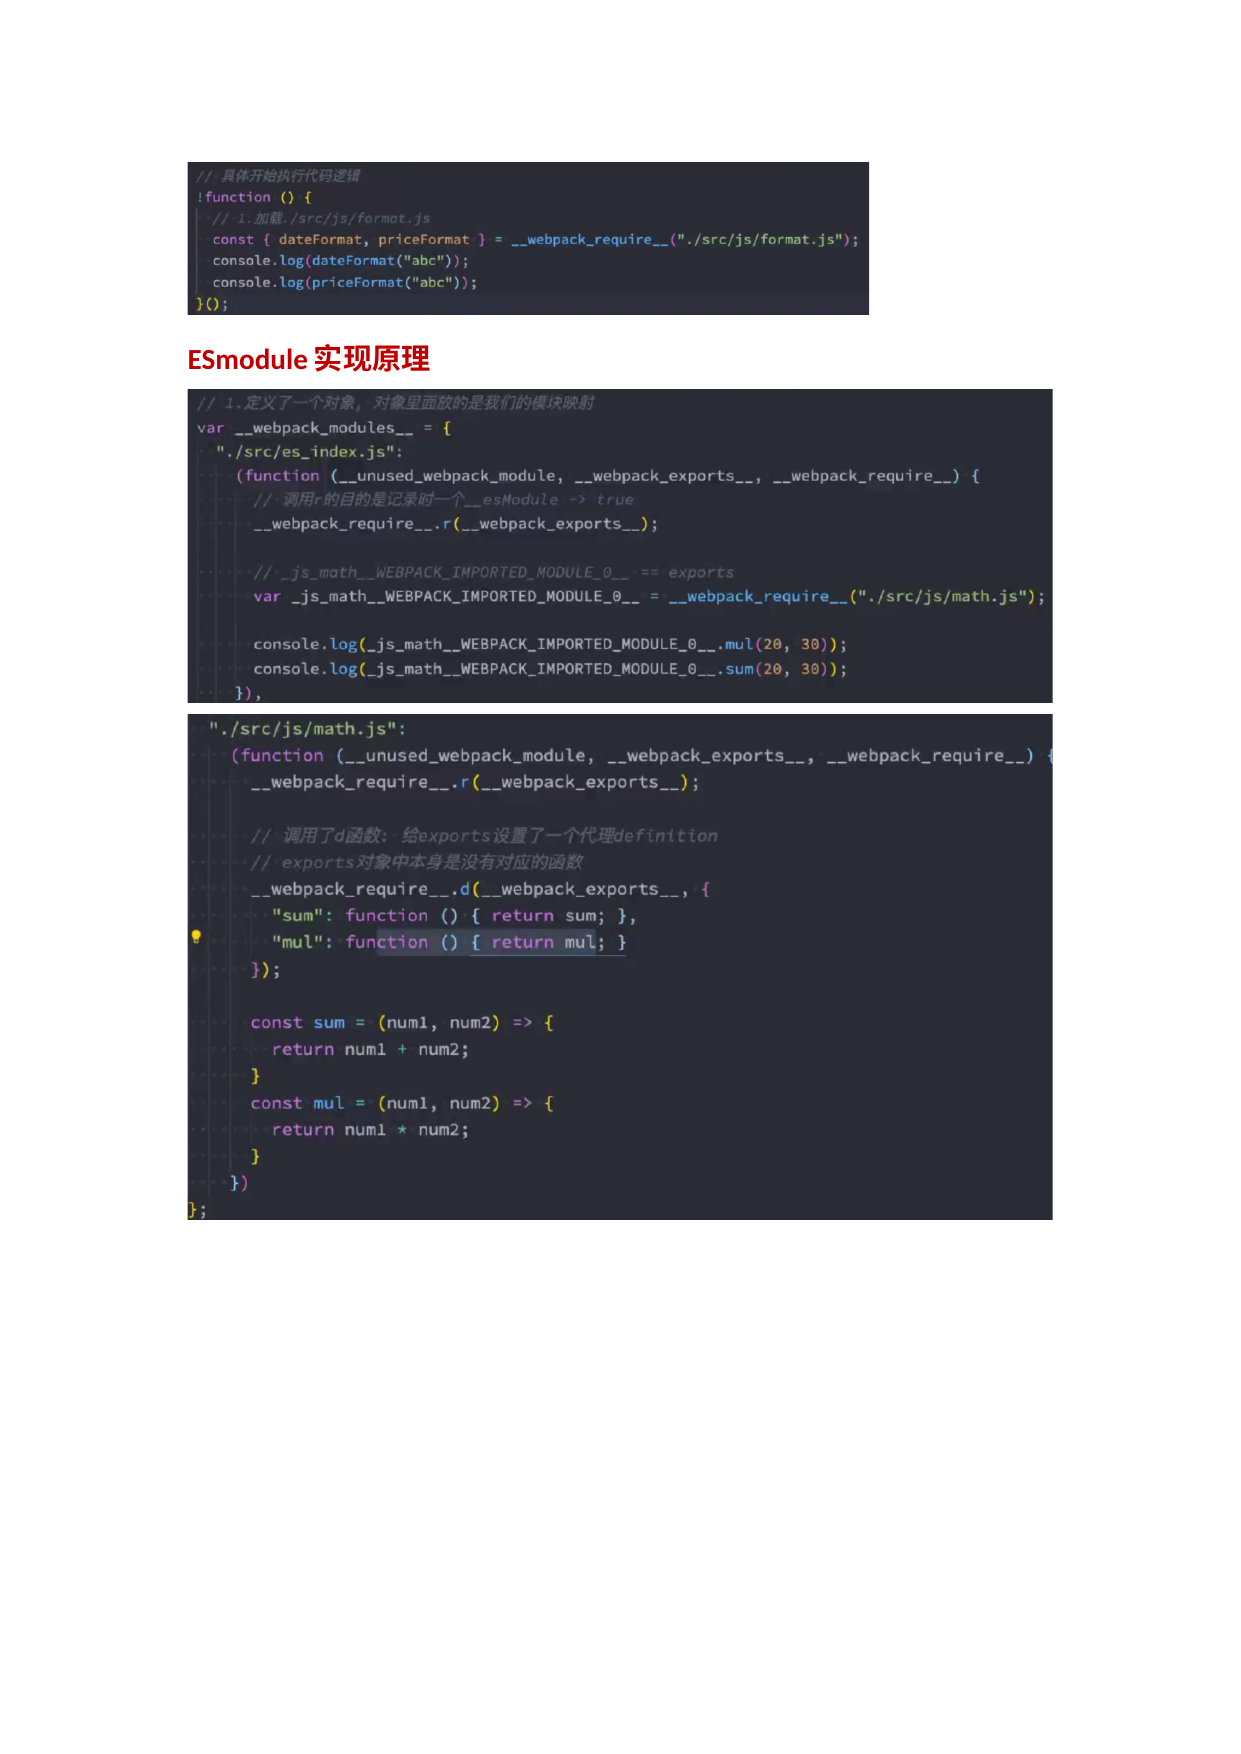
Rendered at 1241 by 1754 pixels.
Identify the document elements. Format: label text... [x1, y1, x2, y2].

picture [187, 162, 870, 315]
picture [187, 714, 1053, 1220]
picture [187, 389, 1053, 703]
text ESmodule实现原理 [187, 324, 1053, 389]
